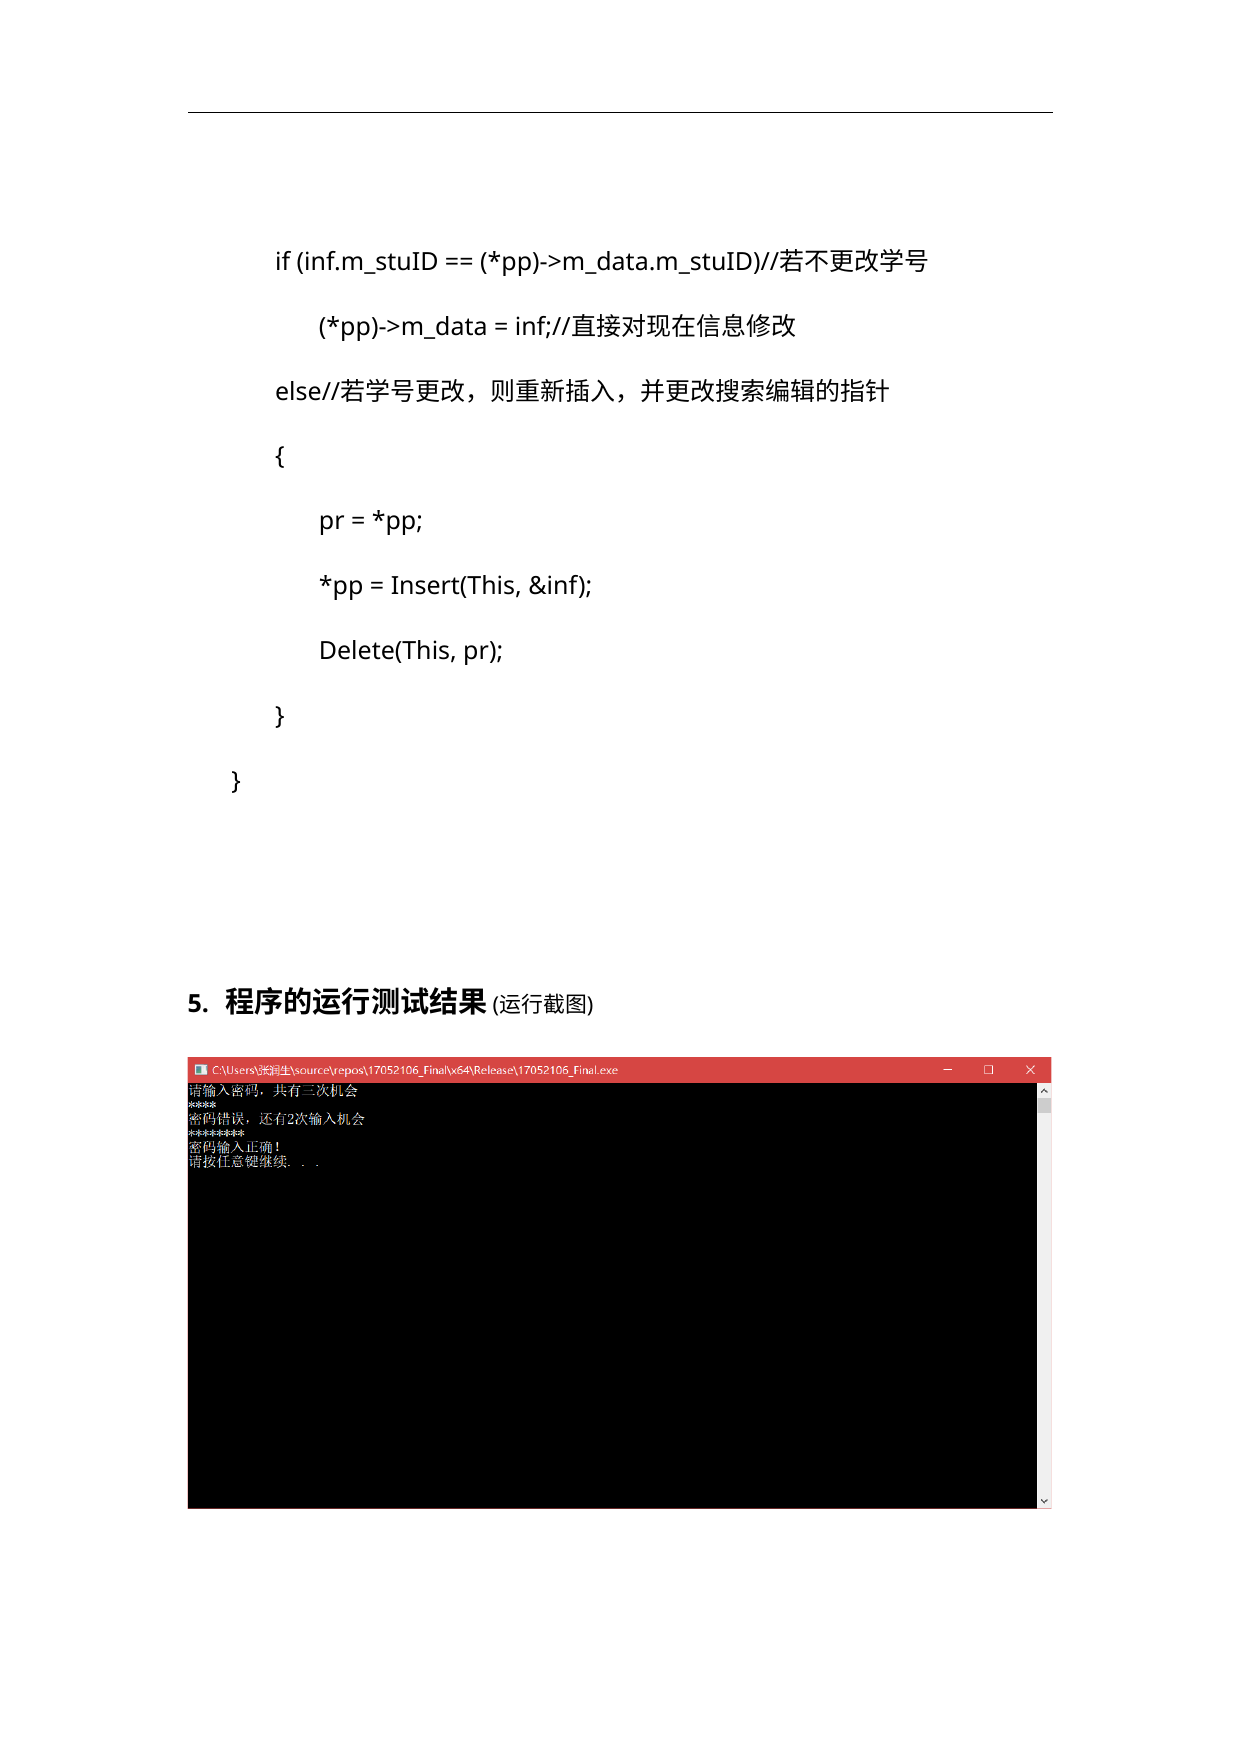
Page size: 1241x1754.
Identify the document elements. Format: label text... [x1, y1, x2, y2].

text } [187, 747, 1053, 812]
text Delete(This, pr); [187, 617, 1053, 682]
text pr = *pp; [187, 487, 1053, 552]
picture [187, 1057, 1052, 1509]
text else//若学号更改，则重新插入，并更改搜索编辑的指针 [187, 357, 1053, 422]
text if (inf.m_stuID == (*pp)->m_data.m_stuID)//若不更改学号 [187, 227, 1053, 292]
list 程序的运行测试结果 (运行截图) [187, 967, 1053, 1032]
text { [187, 422, 1053, 487]
text *pp = Insert(This, &inf); [187, 552, 1053, 617]
text } [187, 682, 1053, 747]
text (*pp)->m_data = inf;//直接对现在信息修改 [187, 292, 1053, 357]
